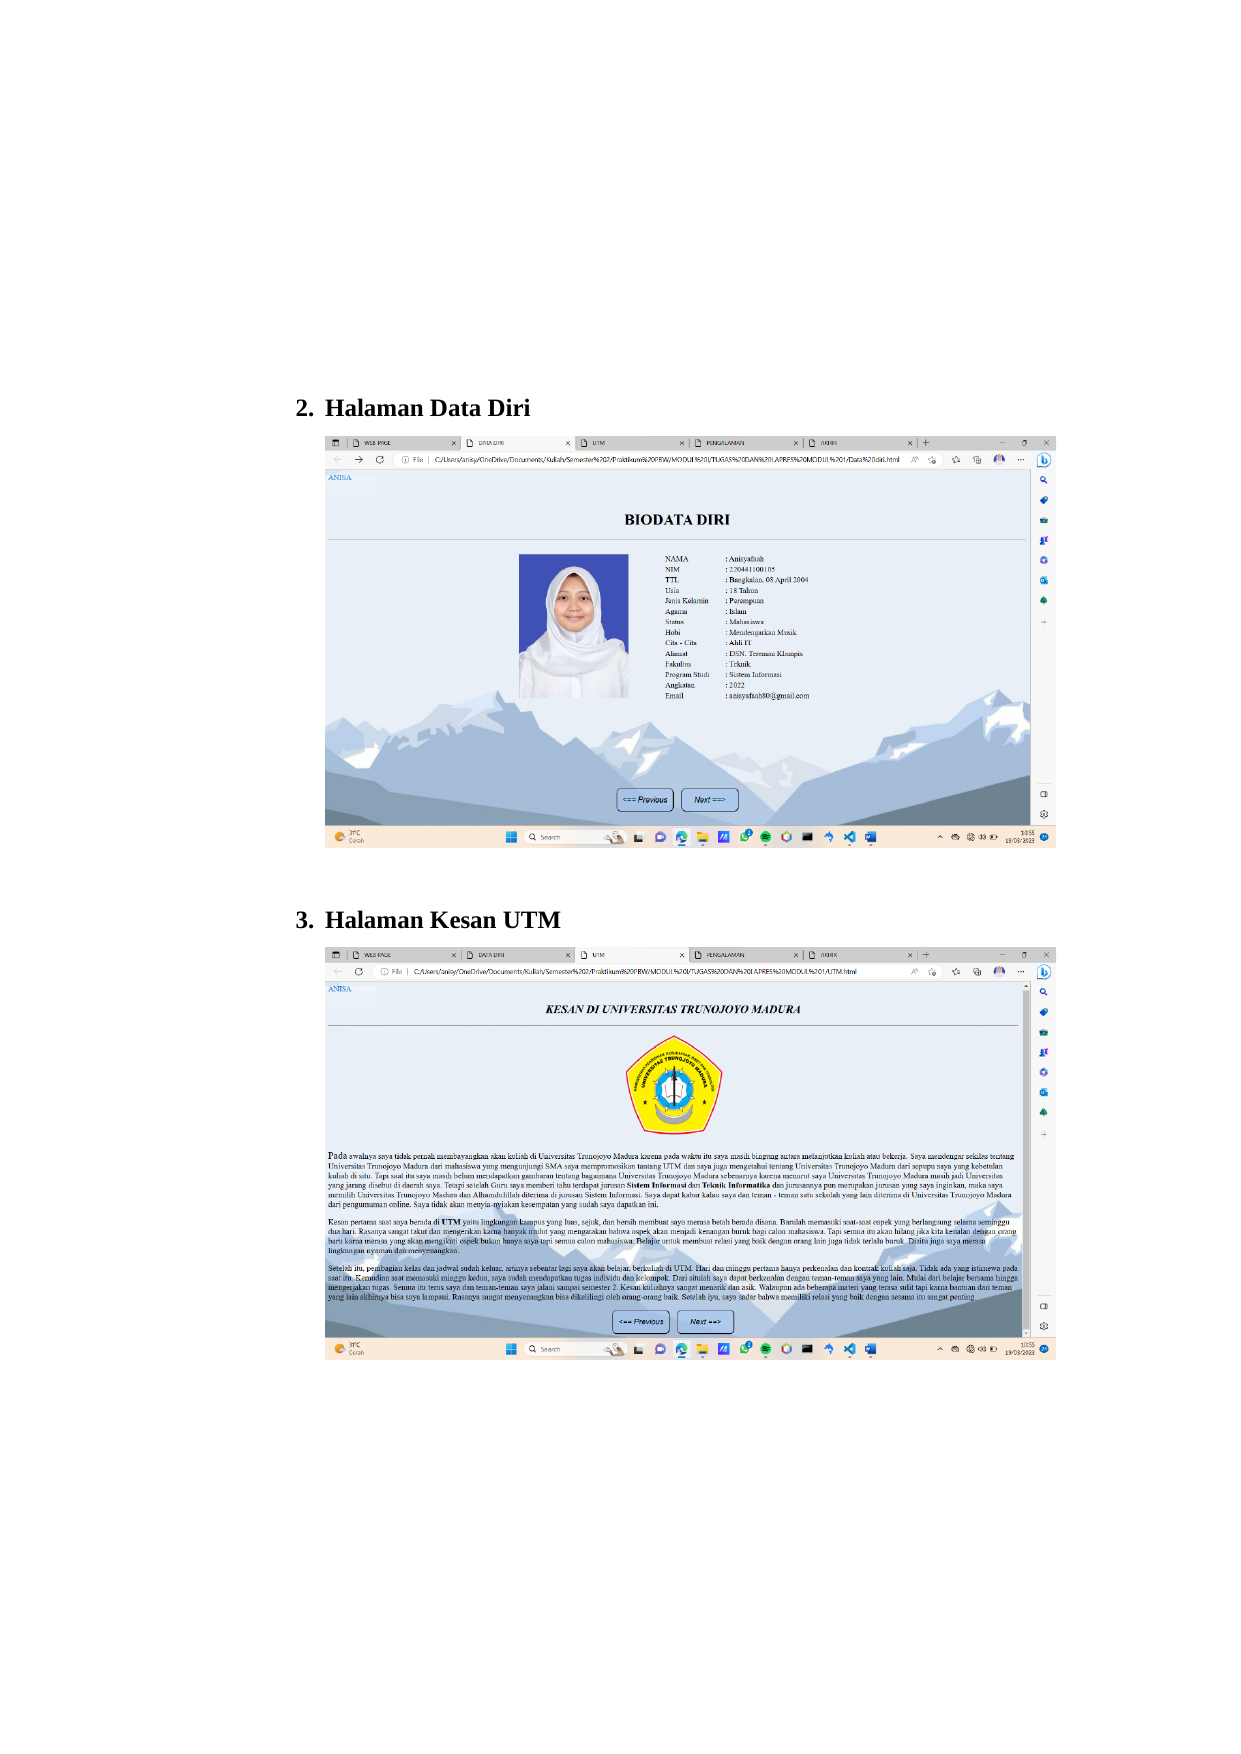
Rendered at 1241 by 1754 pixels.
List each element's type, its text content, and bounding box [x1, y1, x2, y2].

list Halaman Kesan UTM [295, 905, 1063, 933]
list Halaman Data Diri [295, 393, 1063, 422]
picture [325, 436, 1057, 848]
picture [325, 947, 1057, 1360]
